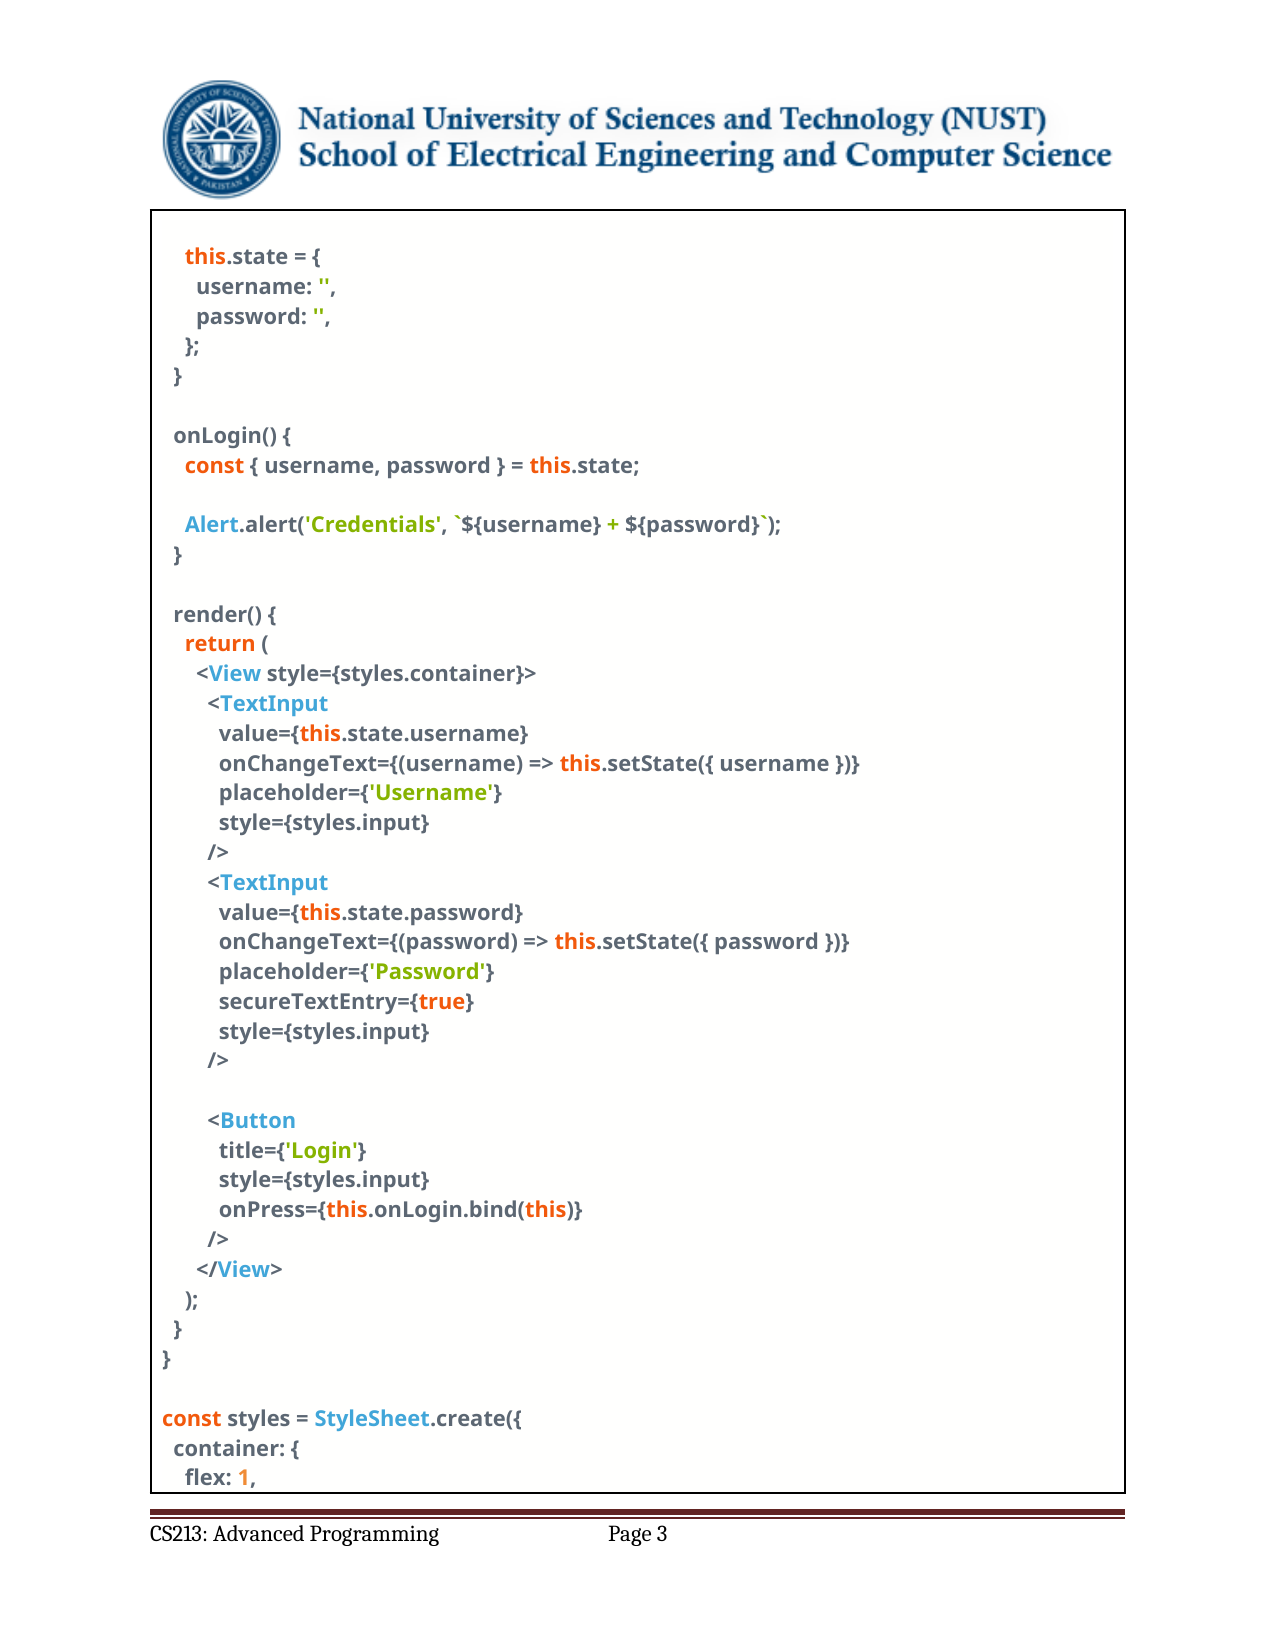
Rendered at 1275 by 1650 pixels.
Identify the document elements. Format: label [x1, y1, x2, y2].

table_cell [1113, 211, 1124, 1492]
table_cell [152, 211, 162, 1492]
picture [150, 75, 1125, 209]
